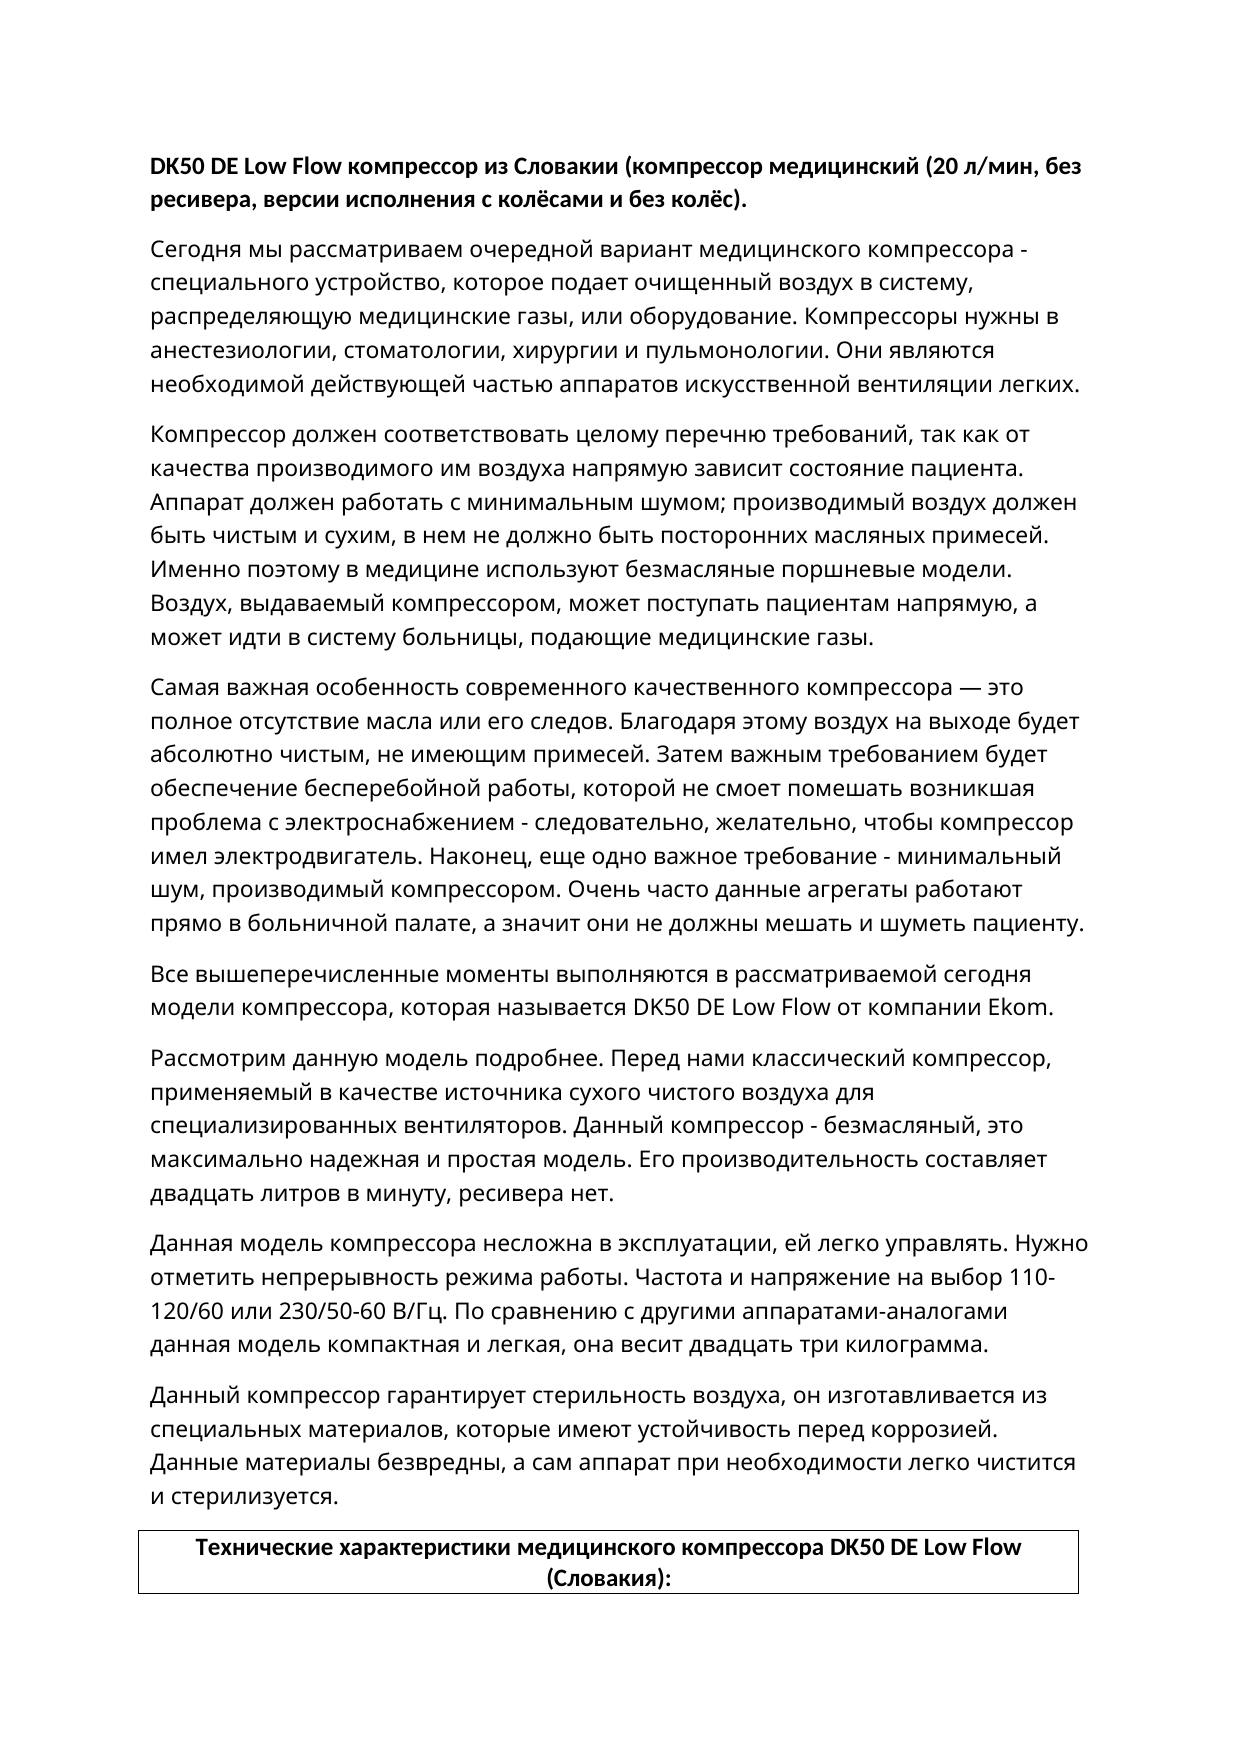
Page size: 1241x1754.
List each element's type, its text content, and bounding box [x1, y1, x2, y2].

text Компрессор должен соответствовать целому перечню требований, так как от качества производимого им воздуха напрямую зависит состояние пациента. Аппарат должен работать с минимальным шумом; производимый воздух должен быть чистым и сухим, в нем не должно быть посторонних масляных примесей. Именно поэтому в медицине используют безмасляные поршневые модели. Воздух, выдаваемый компрессором, может поступать пациентам напрямую, а может идти в систему больницы, подающие медицинские газы. [150, 418, 1090, 652]
text Сегодня мы рассматриваем очередной вариант медицинского компрессора - специального устройство, которое подает очищенный воздух в систему, распределяющую медицинские газы, или оборудование. Компрессоры нужны в анестезиологии, стоматологии, хирургии и пульмонологии. Они являются необходимой действующей частью аппаратов искусственной вентиляции легких. [150, 232, 1090, 399]
text Все вышеперечисленные моменты выполняются в рассматриваемой сегодня модели компрессора, которая называется DK50 DE Low Flow от компании Ekom. [150, 957, 1090, 1022]
text Данный компрессор гарантирует стерильность воздуха, он изготавливается из специальных материалов, которые имеют устойчивость перед коррозией. Данные материалы безвредны, а сам аппарат при необходимости легко чистится и стерилизуется. [150, 1379, 1090, 1511]
table_header Технические характеристики медицинского компрессора DK50 DE Low Flow (Словакия): [139, 1531, 1078, 1592]
text Самая важная особенность современного качественного компрессора — это полное отсутствие масла или его следов. Благодаря этому воздух на выходе будет абсолютно чистым, не имеющим примесей. Затем важным требованием будет обеспечение бесперебойной работы, которой не смоет помешать возникшая проблема с электроснабжением - следовательно, желательно, чтобы компрессор имел электродвигатель. Наконец, еще одно важное требование - минимальный шум, производимый компрессором. Очень часто данные агрегаты работают прямо в больничной палате, а значит они не должны мешать и шуметь пациенту. [150, 671, 1090, 938]
text Рассмотрим данную модель подробнее. Перед нами классический компрессор, применяемый в качестве источника сухого чистого воздуха для специализированных вентиляторов. Данный компрессор - безмасляный, это максимально надежная и простая модель. Его производительность составляет двадцать литров в минуту, ресивера нет. [150, 1042, 1090, 1208]
text Данная модель компрессора несложна в эксплуатации, ей легко управлять. Нужно отметить непрерывность режима работы. Частота и напряжение на выбор 110-120/60 или 230/50-60 В/Гц. По сравнению с другими аппаратами-аналогами данная модель компактная и легкая, она весит двадцать три килограмма. [150, 1227, 1090, 1359]
text DK50 DE Low Flow компрессор из Словакии (компрессор медицинский (20 л/мин, без ресивера, версии исполнения с колёсами и без колёс). [150, 150, 1090, 213]
